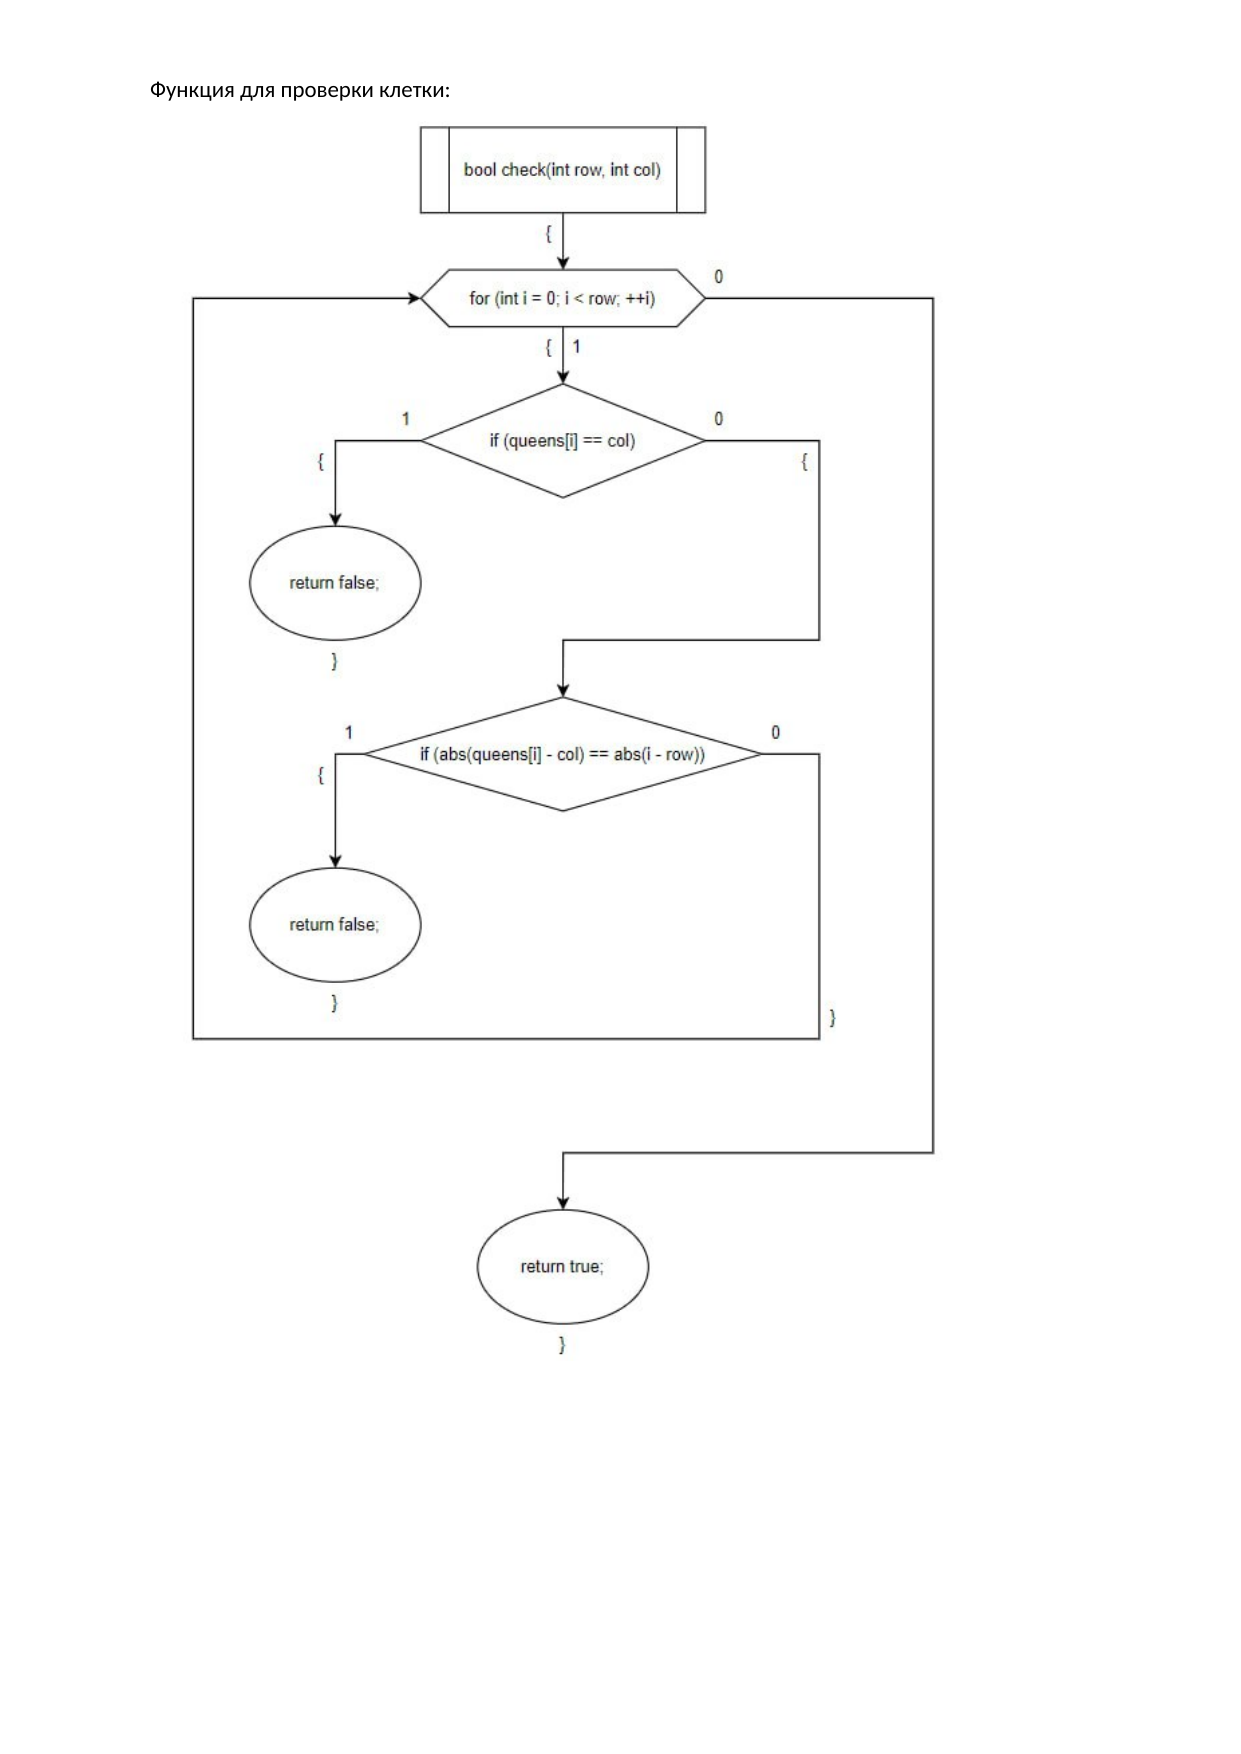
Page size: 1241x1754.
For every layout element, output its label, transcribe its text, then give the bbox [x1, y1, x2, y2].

text Функция для проверки клетки: [150, 75, 1165, 103]
picture [150, 121, 983, 1361]
